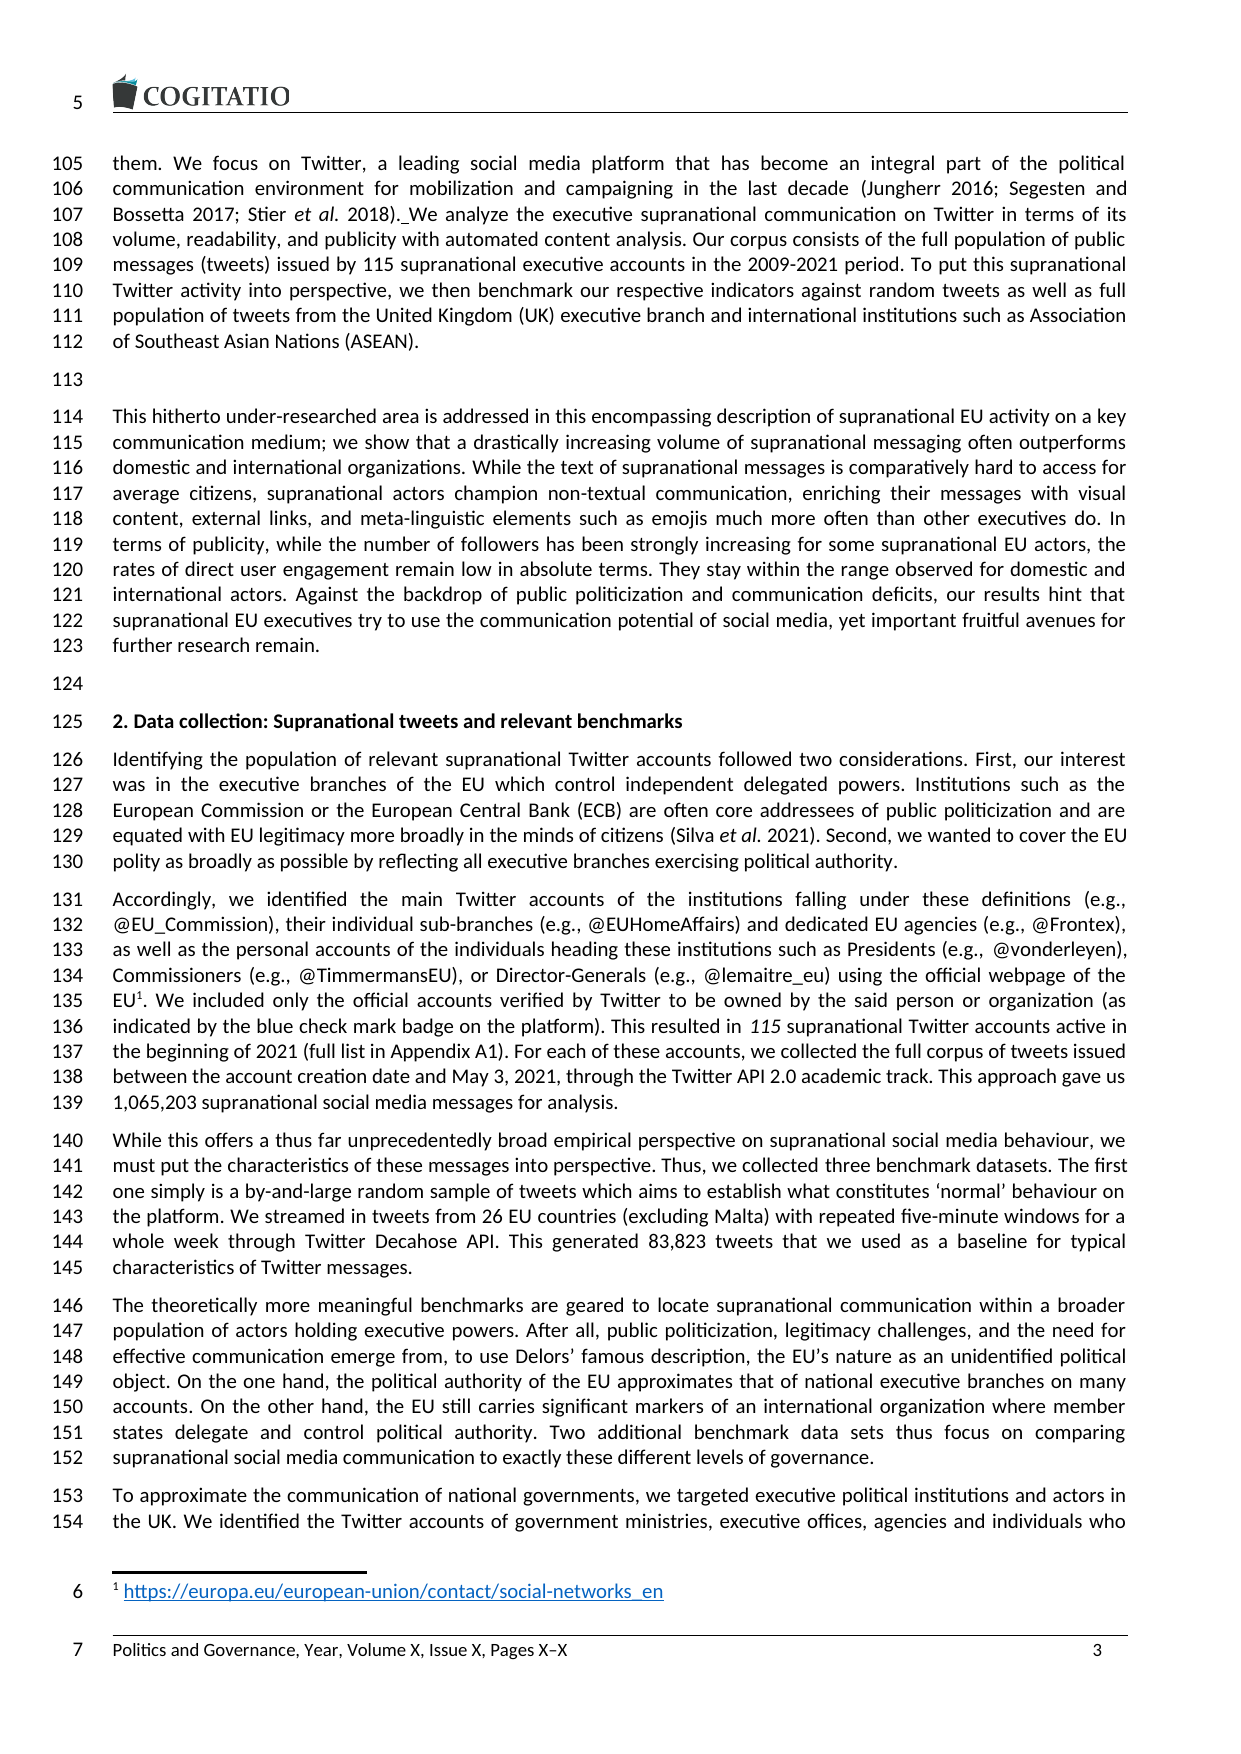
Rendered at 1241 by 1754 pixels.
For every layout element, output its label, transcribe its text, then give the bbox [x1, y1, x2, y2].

picture [112, 73, 289, 110]
text Identifying the population of relevant supranational Twitter accounts followed two considerations. First, our interest was in the executive branches of the EU which control independent delegated powers. Institutions such as the European Commission or the European Central Bank (ECB) are often core addressees of public politicization and are equated with EU legitimacy more broadly in the minds of citizens (Silva et al. 2021). Second, we wanted to cover the EU polity as broadly as possible by reflecting all executive branches exercising political authority. [112, 746, 1128, 873]
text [112, 150, 1128, 353]
text While this offers a thus far unprecedentedly broad empirical perspective on supranational social media behaviour, we must put the characteristics of these messages into perspective. Thus, we collected three benchmark datasets. The first one simply is a by-and-large random sample of tweets which aims to establish what constitutes ‘normal’ behaviour on the platform. We streamed in tweets from 26 EU countries (excluding Malta) with repeated five-minute windows for a whole week through Twitter Decahose API. This generated 83,823 tweets that we used as a baseline for typical characteristics of Twitter messages. [112, 1127, 1128, 1279]
text 2. Data collection: Supranational tweets and relevant benchmarks [112, 708, 1128, 734]
text The theoretically more meaningful benchmarks are geared to locate supranational communication within a broader population of actors holding executive powers. After all, public politicization, legitimacy challenges, and the need for effective communication emerge from, to use Delors’ famous description, the EU’s nature as an unidentified political object. On the one hand, the political authority of the EU approximates that of national executive branches on many accounts. On the other hand, the EU still carries significant markers of an international organization where member states delegate and control political authority. Two additional benchmark data sets thus focus on comparing supranational social media communication to exactly these different levels of governance. [112, 1292, 1128, 1470]
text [112, 1482, 1128, 1533]
text Accordingly, we identified the main Twitter accounts of the institutions falling under these definitions (e.g., @EU_Commission), their individual sub-branches (e.g., @EUHomeAffairs) and dedicated EU agencies (e.g., @Frontex), as well as the personal accounts of the individuals heading these institutions such as Presidents (e.g., @vonderleyen), Commissioners (e.g., @TimmermansEU), or Director-Generals (e.g., @lemaitre_eu) using the official webpage of the EU. We included only the official accounts verified by Twitter to be owned by the said person or organization (as indicated by the blue check mark badge on the platform). This resulted in 115 supranational Twitter accounts active in the beginning of 2021 (full list in Appendix A1). For each of these accounts, we collected the full corpus of tweets issued between the account creation date and May 3, 2021, through the Twitter API 2.0 academic track. This approach gave us 1,065,203 supranational social media messages for analysis. [112, 886, 1128, 1114]
text This hitherto under-researched area is addressed in this encompassing description of supranational EU activity on a key communication medium; we show that a drastically increasing volume of supranational messaging often outperforms domestic and international organizations. While the text of supranational messages is comparatively hard to access for average citizens, supranational actors champion non-textual communication, enriching their messages with visual content, external links, and meta-linguistic elements such as emojis much more often than other executives do. In terms of publicity, while the number of followers has been strongly increasing for some supranational EU actors, the rates of direct user engagement remain low in absolute terms. They stay within the range observed for domestic and international actors. Against the backdrop of public politicization and communication deficits, our results hint that supranational EU executives try to use the communication potential of social media, yet important fruitful avenues for further research remain. [112, 404, 1128, 658]
